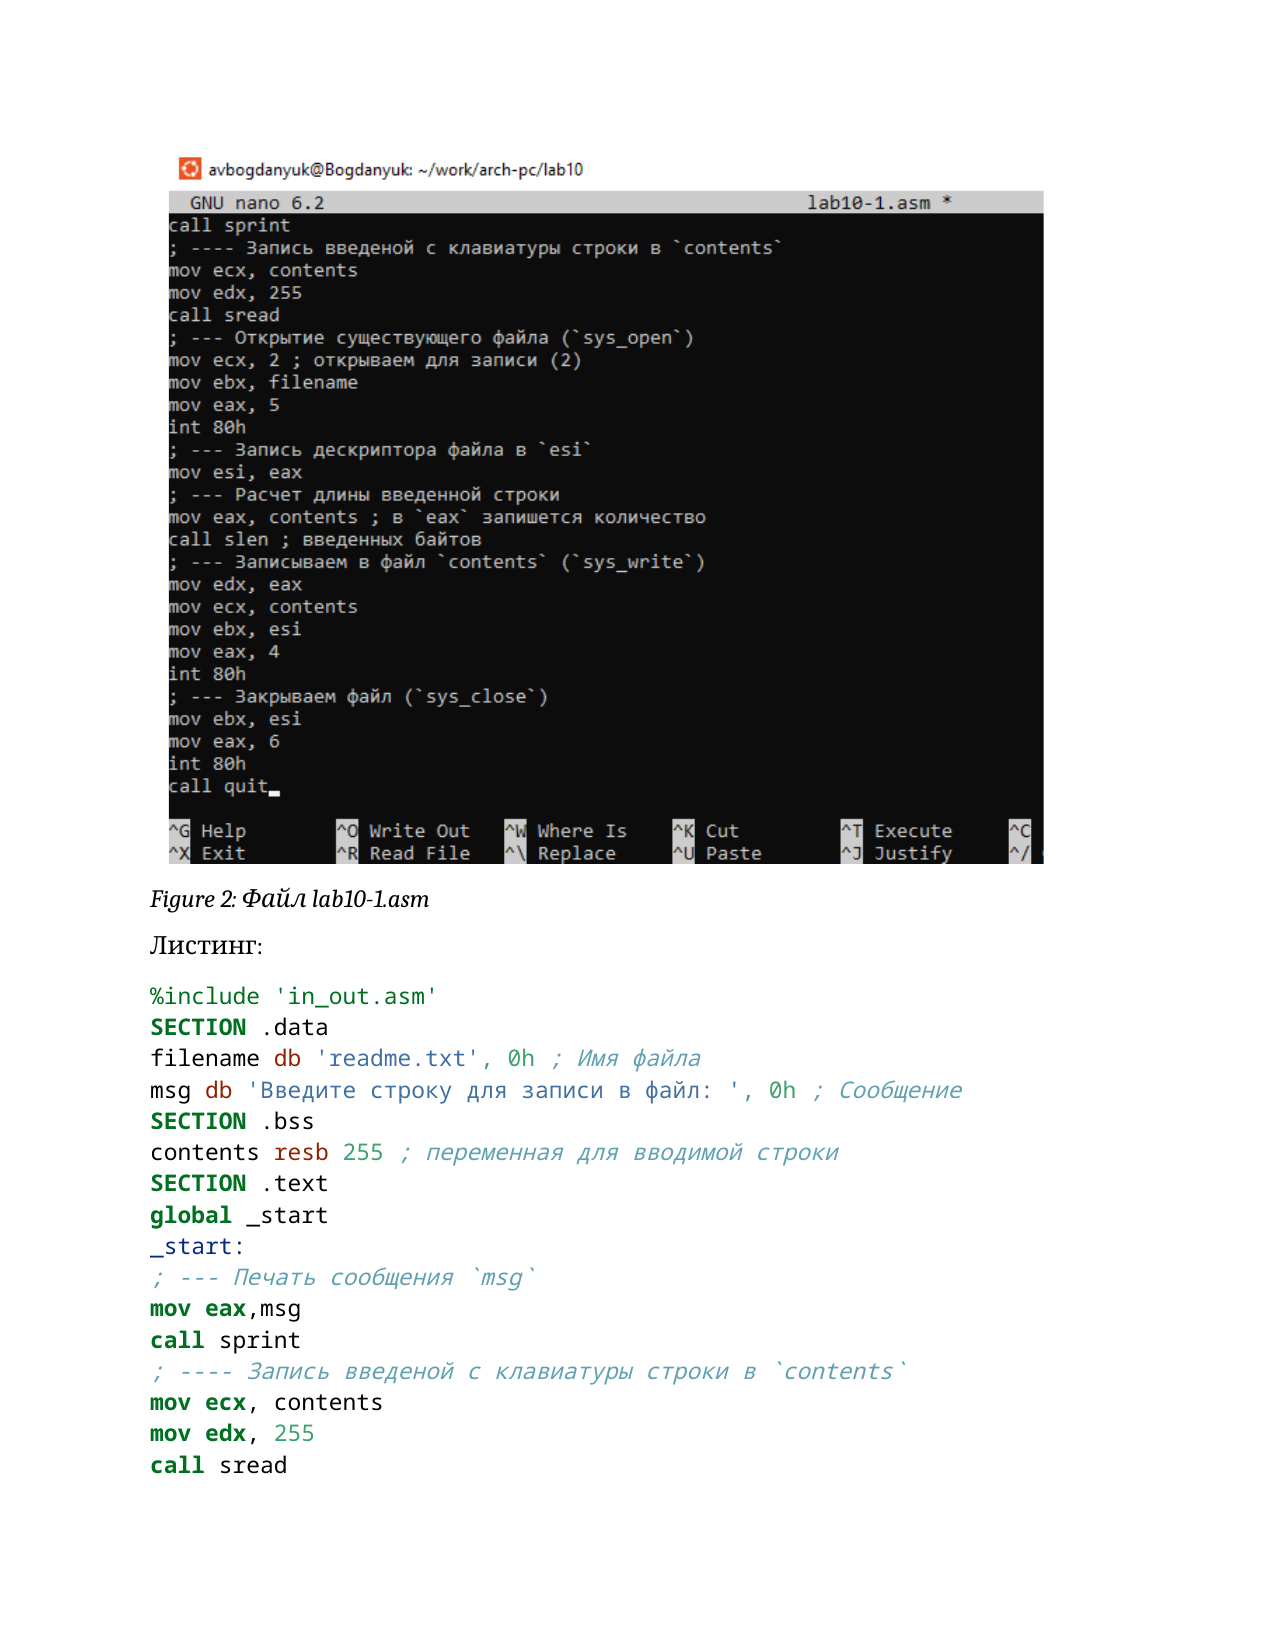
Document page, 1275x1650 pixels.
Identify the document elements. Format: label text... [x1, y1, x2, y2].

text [150, 980, 1125, 1480]
text Figure 2: Файл lab10-1.asm [150, 885, 1125, 913]
picture [168, 150, 1044, 864]
text Листинг: [150, 932, 1125, 961]
